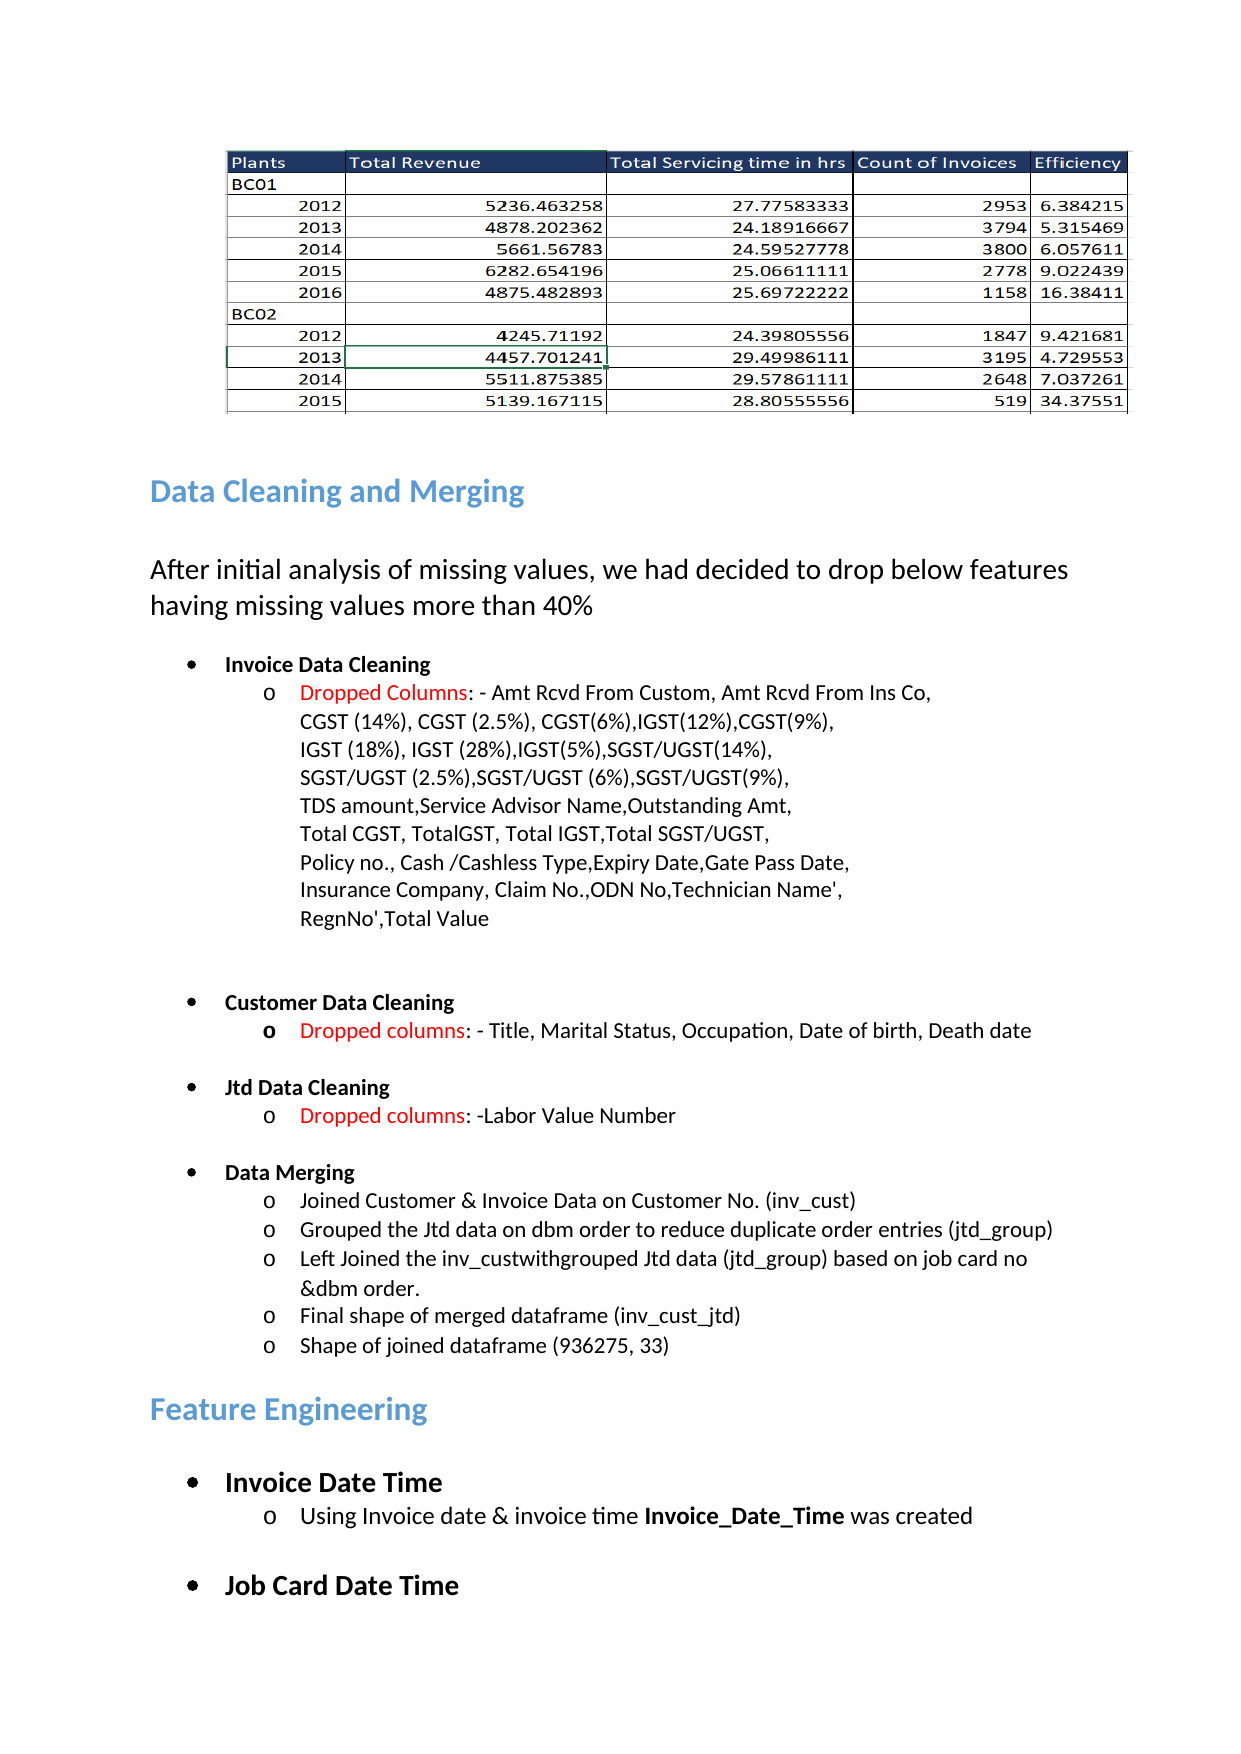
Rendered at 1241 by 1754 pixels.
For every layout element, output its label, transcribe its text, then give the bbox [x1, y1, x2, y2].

list IGST (18%), IGST (28%),IGST(5%),SGST/UGST(14%), [300, 736, 1090, 763]
list Data Merging [187, 1158, 1090, 1186]
list Final shape of merged dataframe (inv_cust_jtd) [262, 1302, 1090, 1331]
list Policy no., Cash /Cashless Type,Expiry Date,Gate Pass Date, [300, 848, 1090, 876]
list Dropped columns: -Labor Value Number [262, 1101, 1090, 1130]
list RegnNo',Total Value [300, 904, 1090, 932]
text Data Cleaning and Merging [150, 469, 1090, 510]
list Left Joined the inv_custwithgrouped Jtd data (jtd_group) based on job card no &dbm order. [262, 1244, 1090, 1302]
text Feature Engineering [150, 1388, 1090, 1429]
list Job Card Date Time [187, 1567, 1090, 1603]
list Dropped Columns: - Amt Rcvd From Custom, Amt Rcvd From Ins Co, [262, 678, 1090, 707]
list TDS amount,Service Advisor Name,Outstanding Amt, [300, 792, 1090, 819]
picture [225, 150, 1133, 414]
list Grouped the Jtd data on dbm order to reduce duplicate order entries (jtd_group) [262, 1215, 1090, 1244]
list Joined Customer & Invoice Data on Customer No. (inv_cust) [262, 1186, 1090, 1215]
list Using Invoice date & invoice time Invoice_Date_Time was created [262, 1500, 1090, 1532]
list CGST (14%), CGST (2.5%), CGST(6%),IGST(12%),CGST(9%), [300, 707, 1090, 736]
list SGST/UGST (2.5%),SGST/UGST (6%),SGST/UGST(9%), [300, 763, 1090, 792]
list Shape of joined dataframe (936275, 33) [262, 1331, 1090, 1360]
text After initial analysis of missing values, we had decided to drop below features having missing values more than 40% [150, 510, 1090, 622]
list Insurance Company, Claim No.,ODN No,Technician Name', [300, 876, 1090, 904]
list Invoice Data Cleaning [187, 650, 1090, 678]
list Dropped columns: - Title, Marital Status, Occupation, Date of birth, Death date [262, 1016, 1090, 1045]
list Total CGST, TotalGST, Total IGST,Total SGST/UGST, [300, 819, 1090, 848]
list Jtd Data Cleaning [187, 1073, 1090, 1101]
list Customer Data Cleaning [187, 988, 1090, 1016]
list Invoice Date Time [187, 1464, 1090, 1500]
